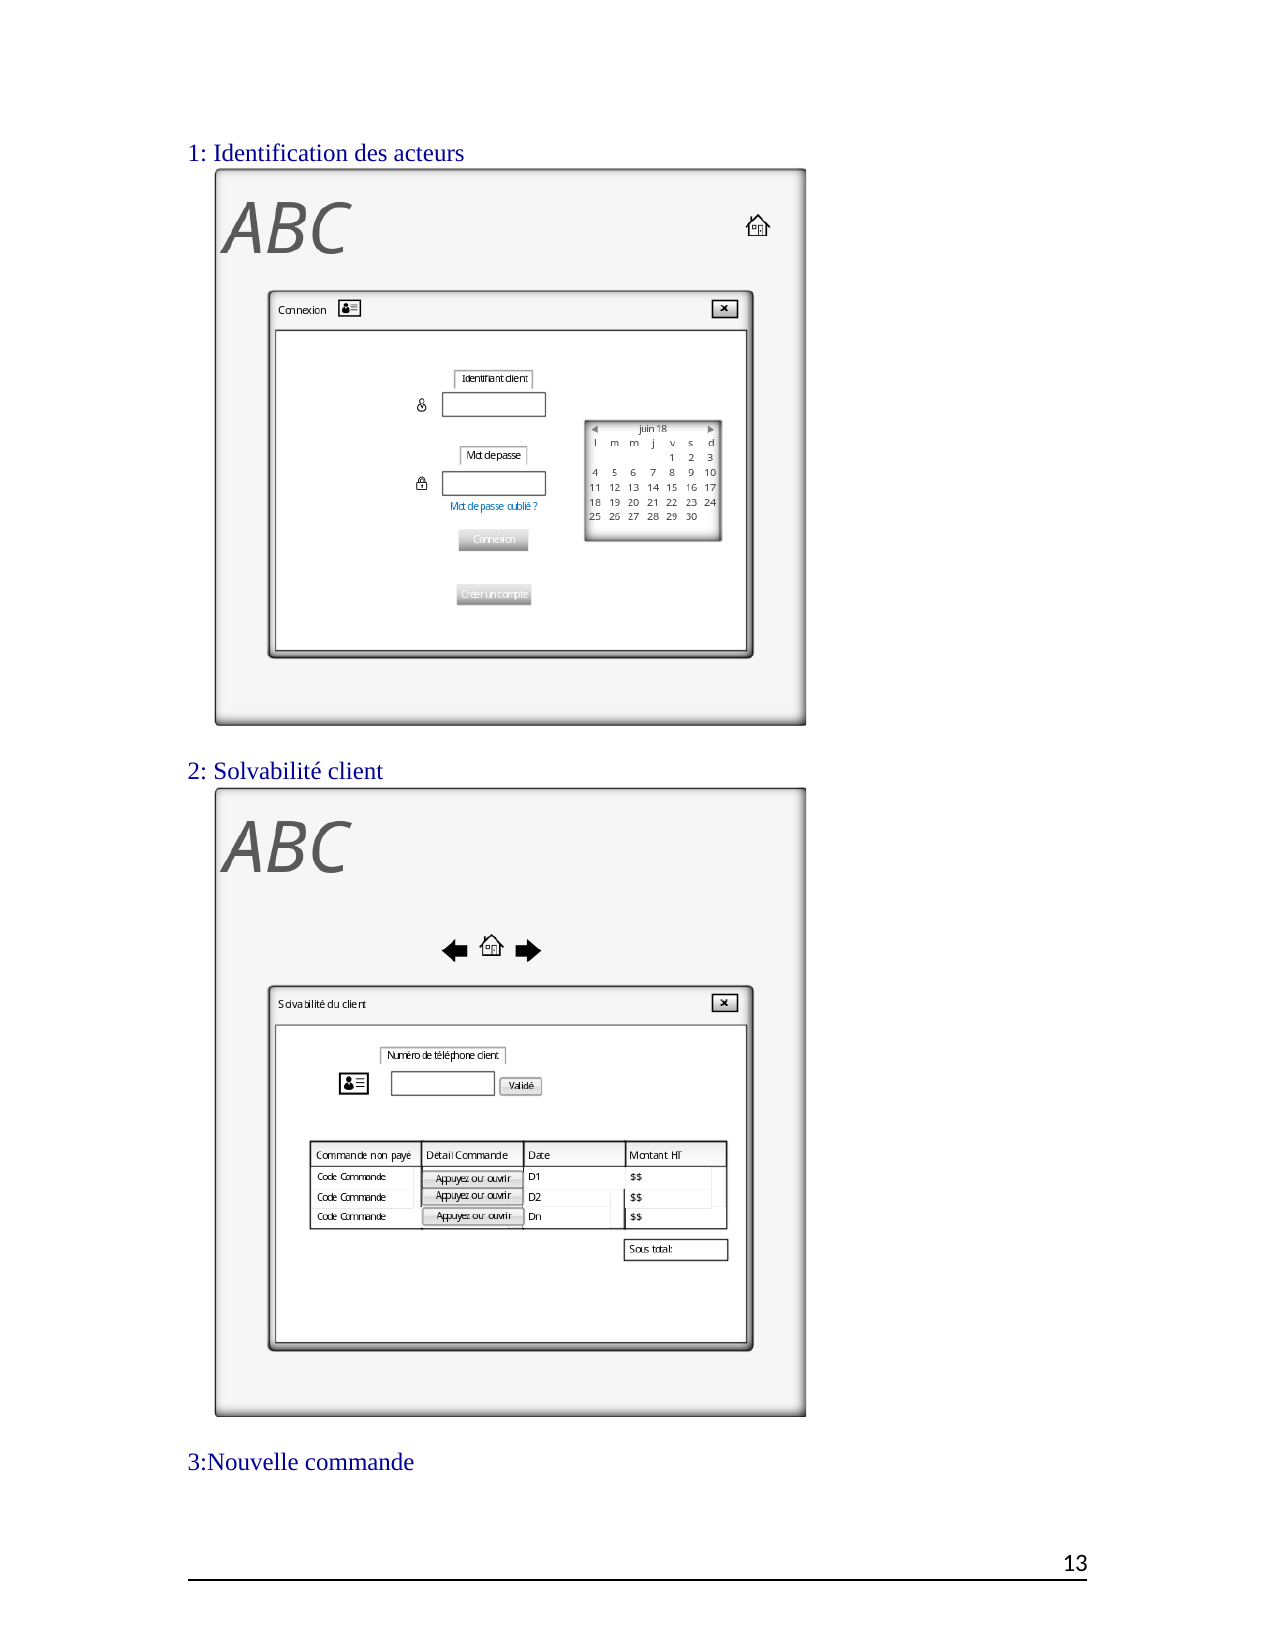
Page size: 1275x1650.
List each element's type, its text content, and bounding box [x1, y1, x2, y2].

text 3:Nouvelle commande [187, 1447, 1087, 1476]
text 1: Identification des acteurs [187, 138, 1087, 167]
text 2: Solvabilité client [187, 756, 1087, 785]
